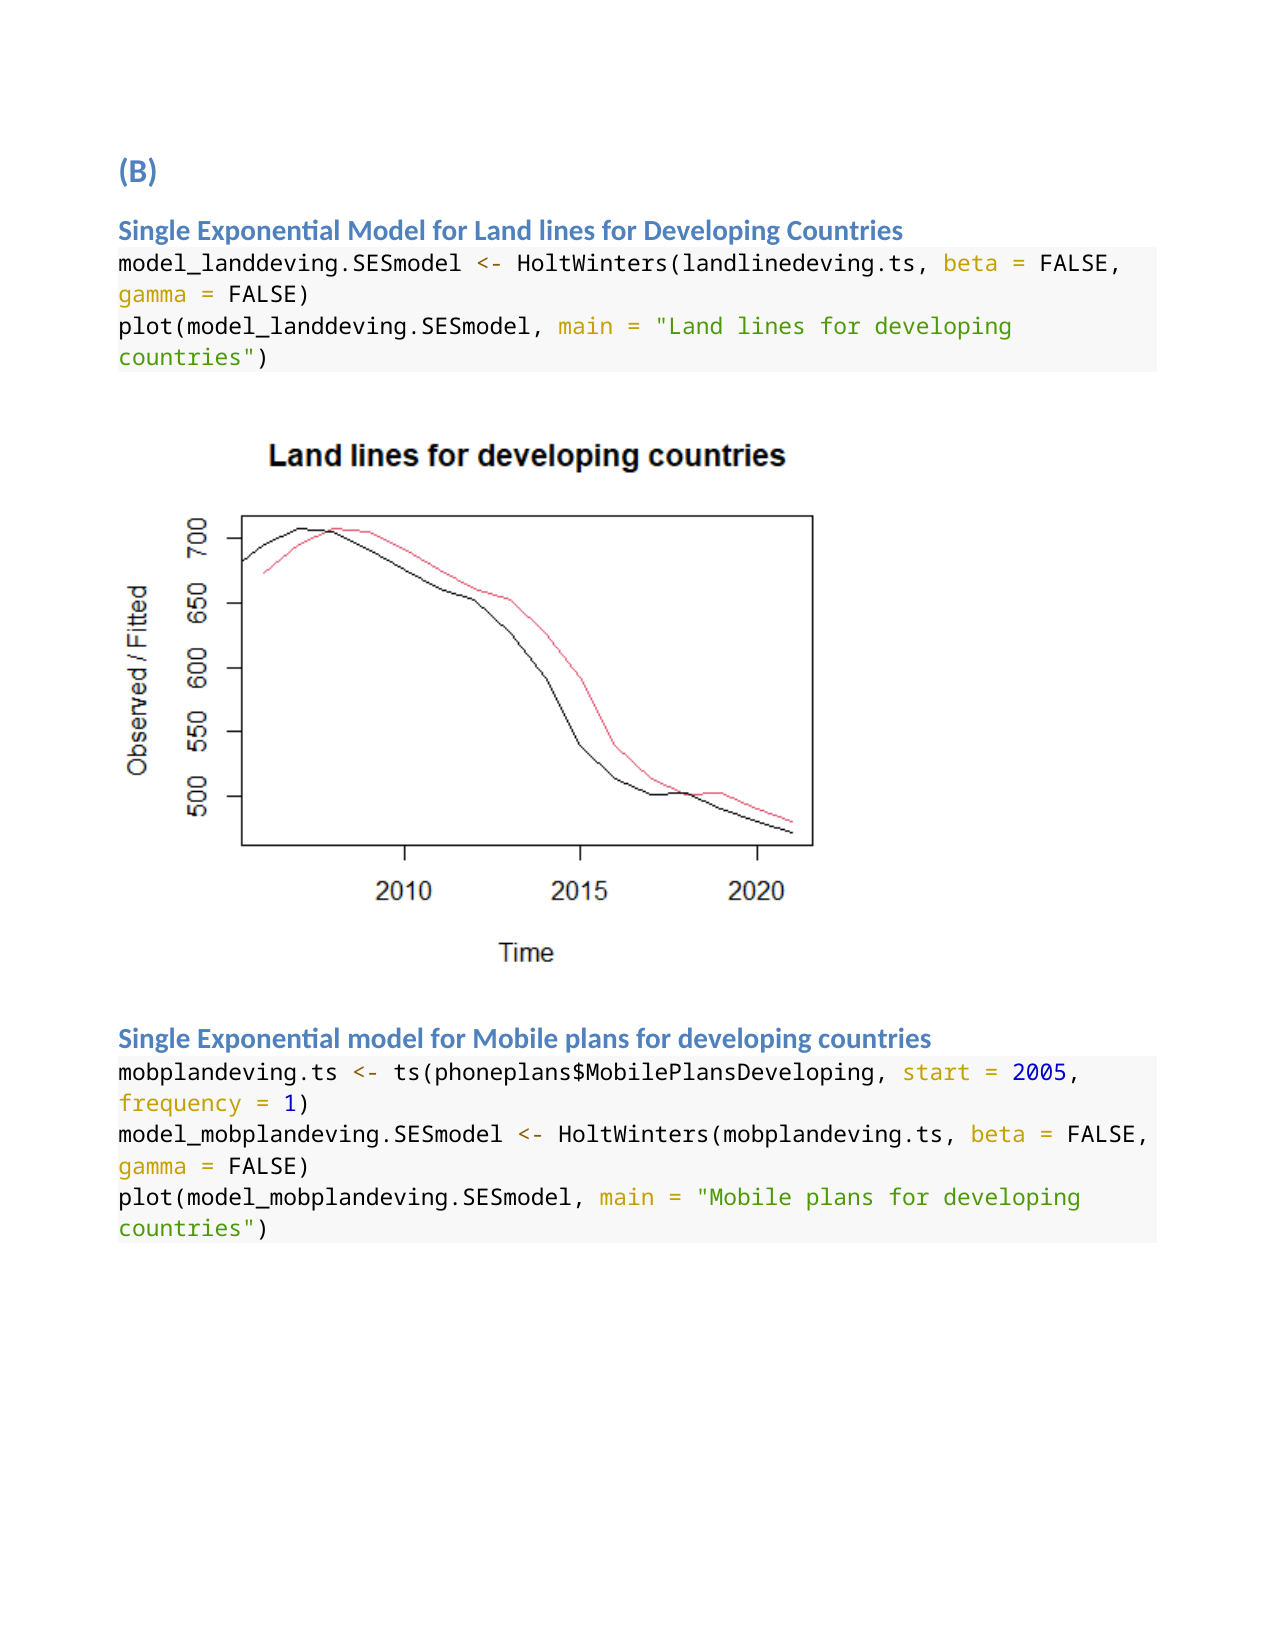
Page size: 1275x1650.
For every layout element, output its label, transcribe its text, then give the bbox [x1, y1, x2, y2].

picture [118, 393, 877, 1000]
text mobplandeving.ts <- ts(phoneplans$MobilePlansDeveloping, start = 2005, frequency = 1) model_mobplandeving.SESmodel <- HoltWinters(mobplandeving.ts, beta = FALSE, gamma = FALSE) plot(model_mobplandeving.SESmodel, main = "Mobile plans for developing countries") [118, 1056, 1157, 1243]
subtitle (B) [118, 150, 1157, 191]
subtitle Single Exponential Model for Land lines for Developing Countries [118, 212, 1157, 247]
text model_landdeving.SESmodel <- HoltWinters(landlinedeving.ts, beta = FALSE, gamma = FALSE) plot(model_landdeving.SESmodel, main = "Land lines for developing countries") [118, 247, 1157, 372]
subtitle Single Exponential model for Mobile plans for developing countries [118, 1020, 1157, 1056]
